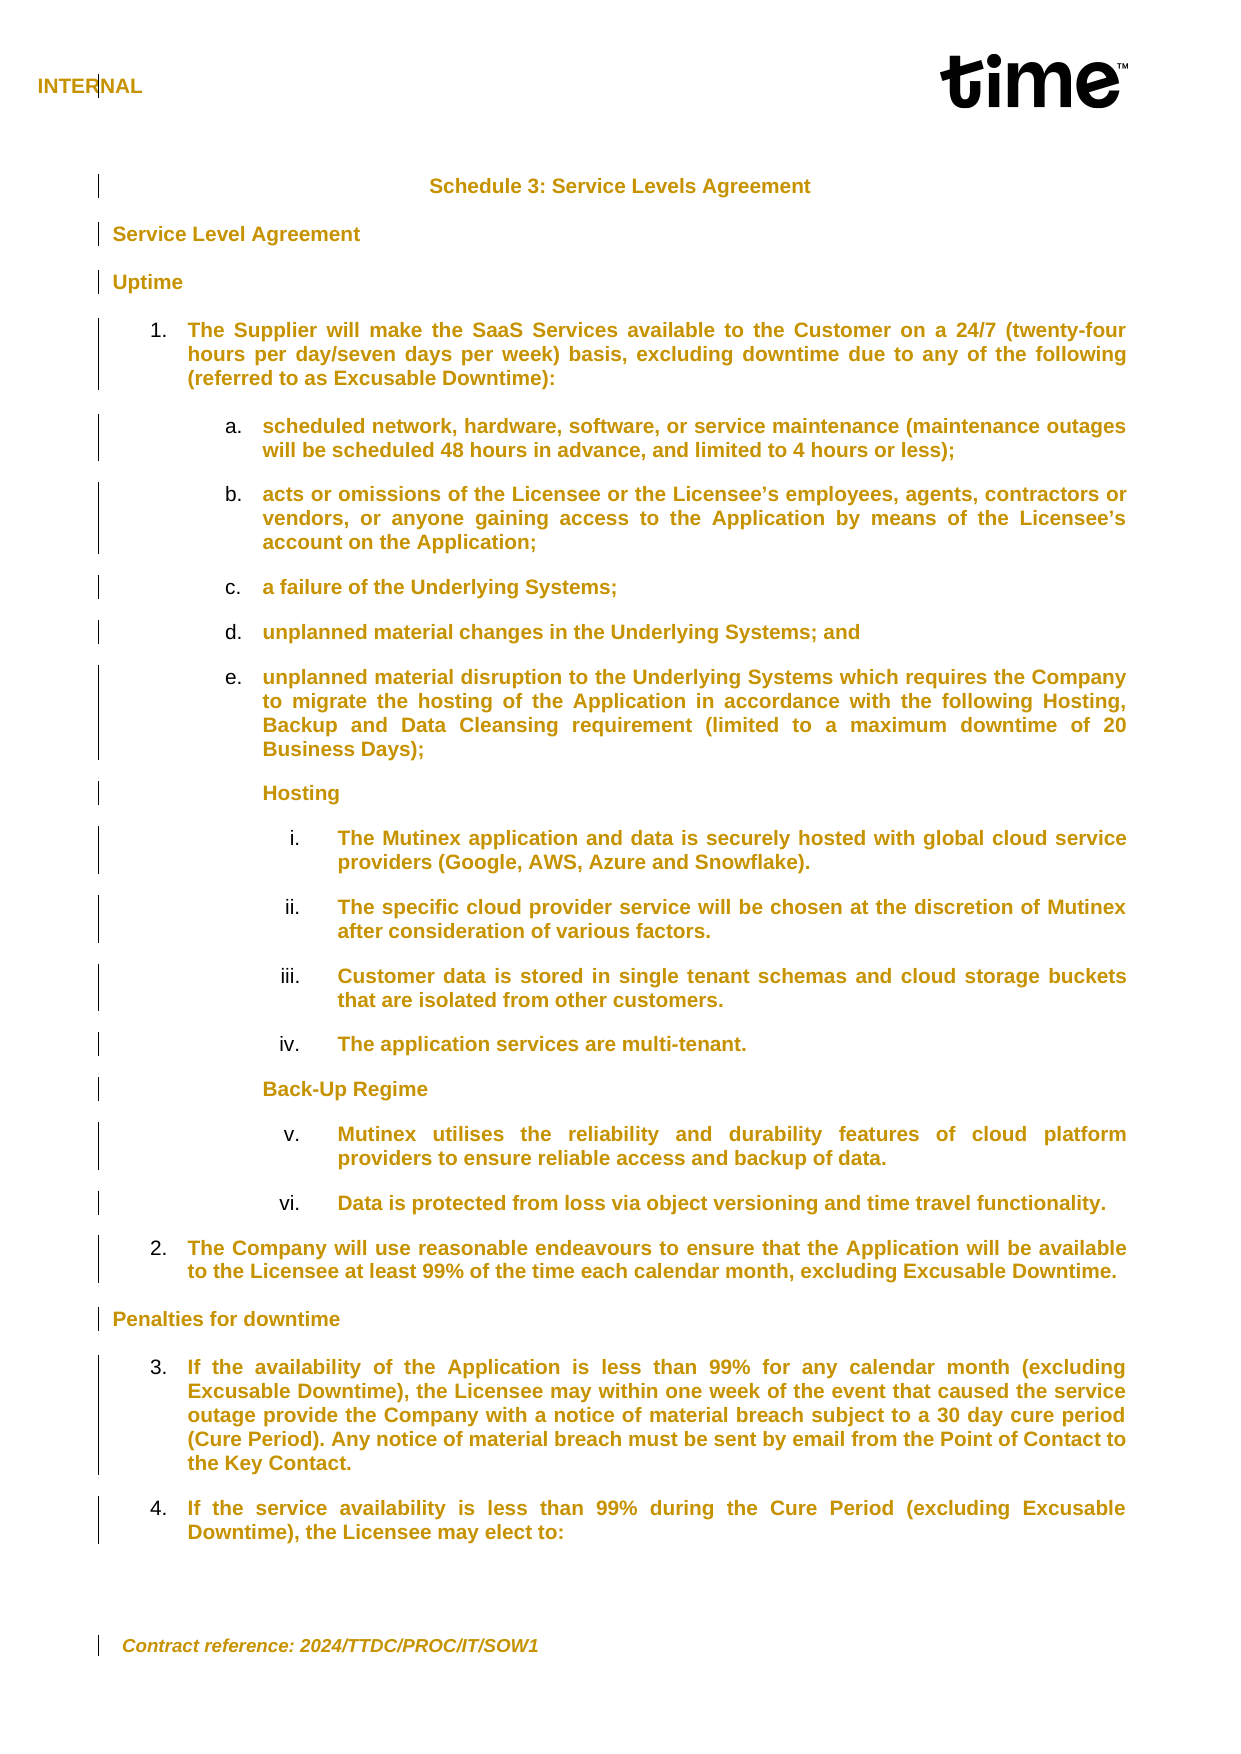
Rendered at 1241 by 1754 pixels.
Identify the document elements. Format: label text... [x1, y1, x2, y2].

list Data is protected from loss via object versioning and time travel functionality. [300, 1191, 1128, 1214]
text Uptime [112, 270, 1128, 294]
list Mutinex utilises the reliability and durability features of cloud platform providers to ensure reliable access and backup of data. [300, 1122, 1128, 1170]
text Service Level Agreement [112, 222, 1128, 246]
text Hosting [262, 781, 1128, 805]
list a failure of the Underlying Systems; [225, 575, 1128, 599]
list If the availability of the Application is less than 99% for any calendar month (excluding Excusable Downtime), the Licensee may within one week of the event that caused the service outage provide the Company with a notice of material breach subject to a 30 day cure period (Cure Period). Any notice of material breach must be sent by email from the Point of Contact to the Key Contact. [150, 1355, 1128, 1475]
list The Mutinex application and data is securely hosted with global cloud service providers (Google, AWS, Azure and Snowflake). [300, 826, 1128, 874]
list unplanned material changes in the Underlying Systems; and [225, 620, 1128, 644]
list The Supplier will make the SaaS Services available to the Customer on a 24/7 (twenty-four hours per day/seven days per week) basis, excluding downtime due to any of the following (referred to as Excusable Downtime): [150, 318, 1128, 389]
text Schedule 3: Service Levels Agreement [112, 174, 1128, 198]
list acts or omissions of the Licensee or the Licensee’s employees, agents, contractors or vendors, or anyone gaining access to the Application by means of the Licensee’s account on the Application; [225, 482, 1128, 554]
list scheduled network, hardware, software, or service maintenance (maintenance outages will be scheduled 48 hours in advance, and limited to 4 hours or less); [225, 413, 1128, 461]
list The Company will use reasonable endeavours to ensure that the Application will be available to the Licensee at least 99% of the time each calendar month, excluding Excusable Downtime. [150, 1235, 1128, 1283]
text Back-Up Regime [262, 1077, 1128, 1101]
list Customer data is stored in single tenant schemas and cloud storage buckets that are isolated from other customers. [300, 963, 1128, 1011]
list The application services are multi-tenant. [300, 1032, 1128, 1056]
list The specific cloud provider service will be chosen at the discretion of Mutinex after consideration of various factors. [300, 895, 1128, 943]
picture [939, 52, 1128, 110]
list unplanned material disruption to the Underlying Systems which requires the Company to migrate the hosting of the Application in accordance with the following Hosting, Backup and Data Cleansing requirement (limited to a maximum downtime of 20 Business Days); [225, 664, 1128, 760]
text Penalties for downtime [112, 1307, 1128, 1331]
list If the service availability is less than 99% during the Cure Period (excluding Excusable Downtime), the Licensee may elect to: [150, 1496, 1128, 1544]
